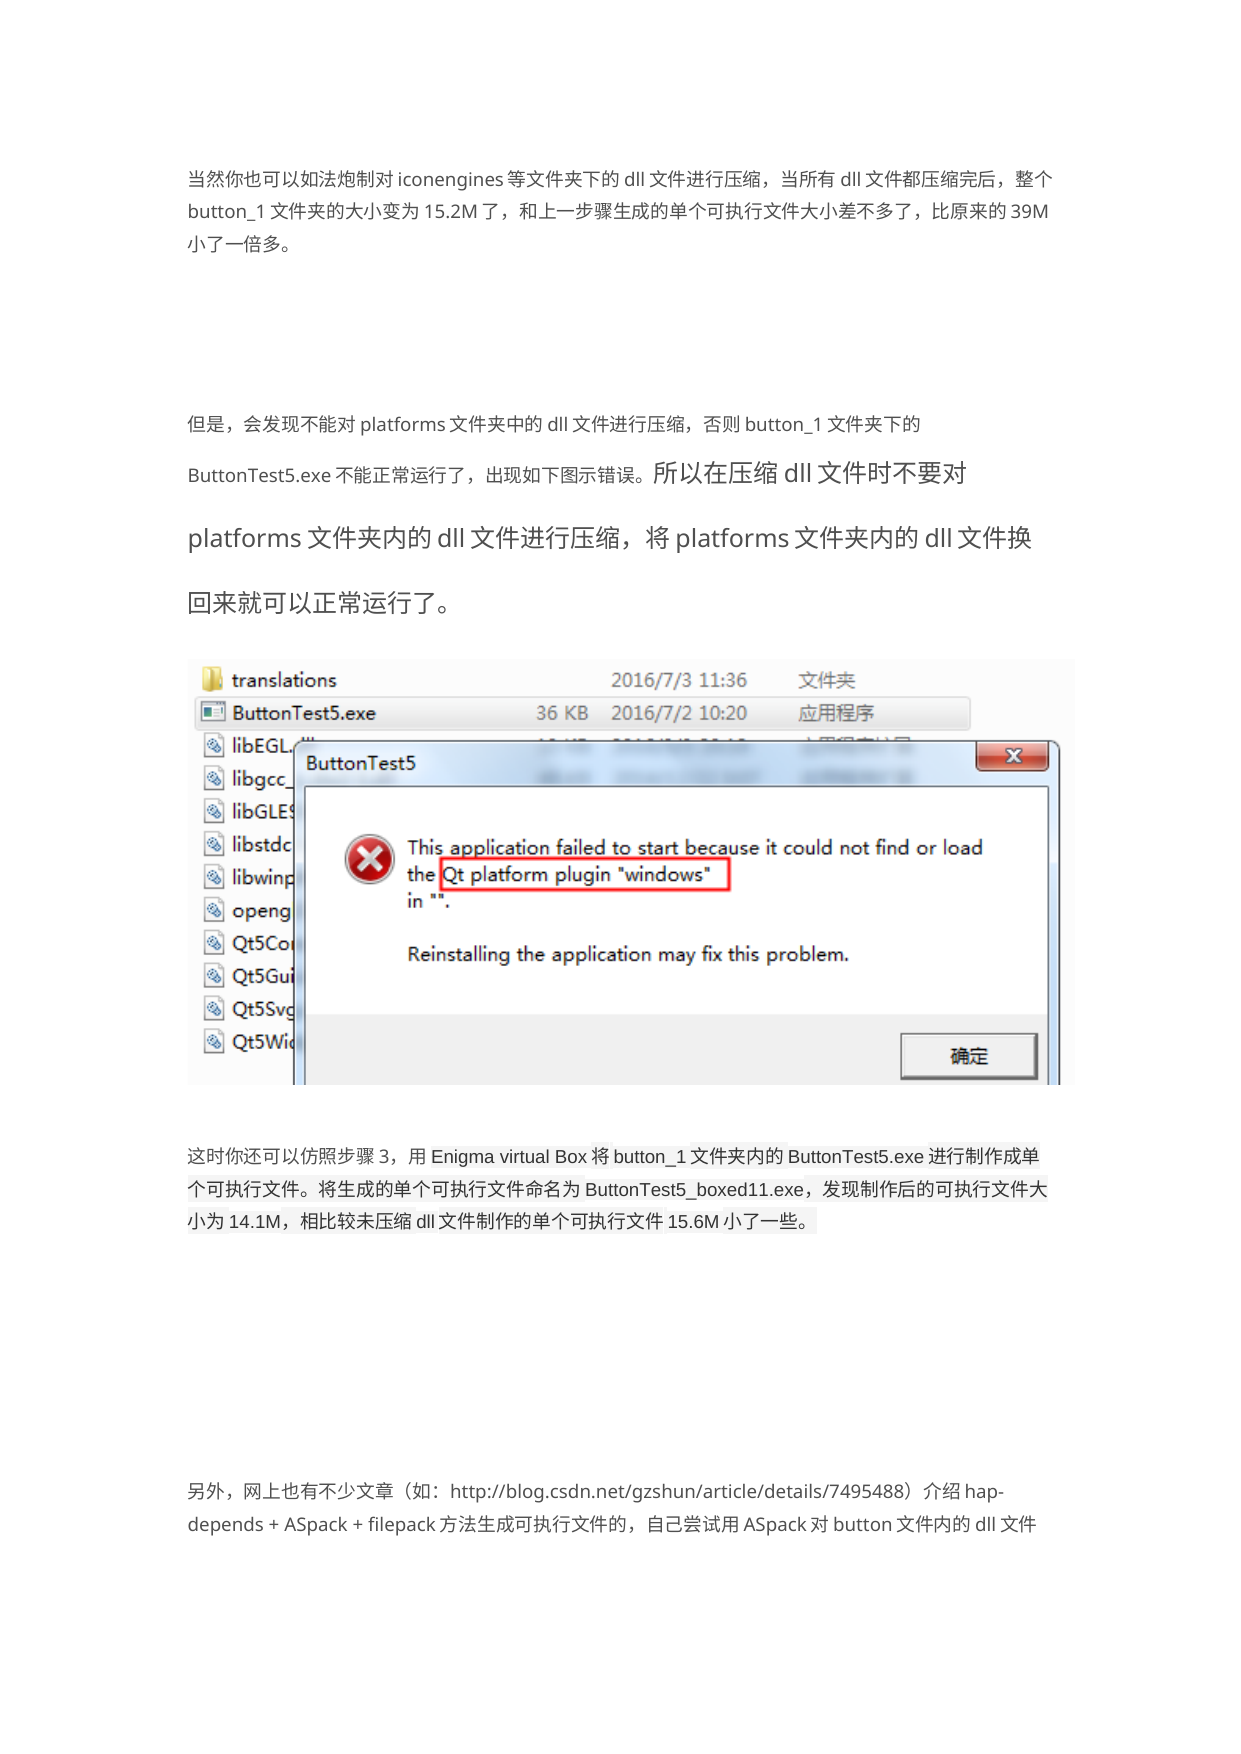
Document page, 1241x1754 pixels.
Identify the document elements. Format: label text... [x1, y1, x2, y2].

text 但是，会发现不能对platforms文件夹中的dll文件进行压缩，否则button_1文件夹下的ButtonTest5.exe不能正常运行了，出现如下图示错误。所以在压缩dll文件时不要对platforms文件夹内的dll文件进行压缩，将platforms文件夹内的dll文件换回来就可以正常运行了。 [187, 407, 1053, 634]
picture [187, 659, 1075, 1085]
text 这时你还可以仿照步骤3，用Enigma virtual Box将button_1文件夹内的ButtonTest5.exe进行制作成单个可执行文件。将生成的单个可执行文件命名为ButtonTest5_boxed11.exe，发现制作后的可执行文件大小为14.1M，相比较未压缩dll文件制作的单个可执行文件15.6M小了一些。 [187, 1139, 1053, 1237]
text 当然你也可以如法炮制对iconengines等文件夹下的dll文件进行压缩，当所有dll文件都压缩完后，整个button_1文件夹的大小变为15.2M了，和上一步骤生成的单个可执行文件大小差不多了，比原来的39M小了一倍多。 [187, 162, 1053, 259]
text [187, 1474, 1053, 1539]
